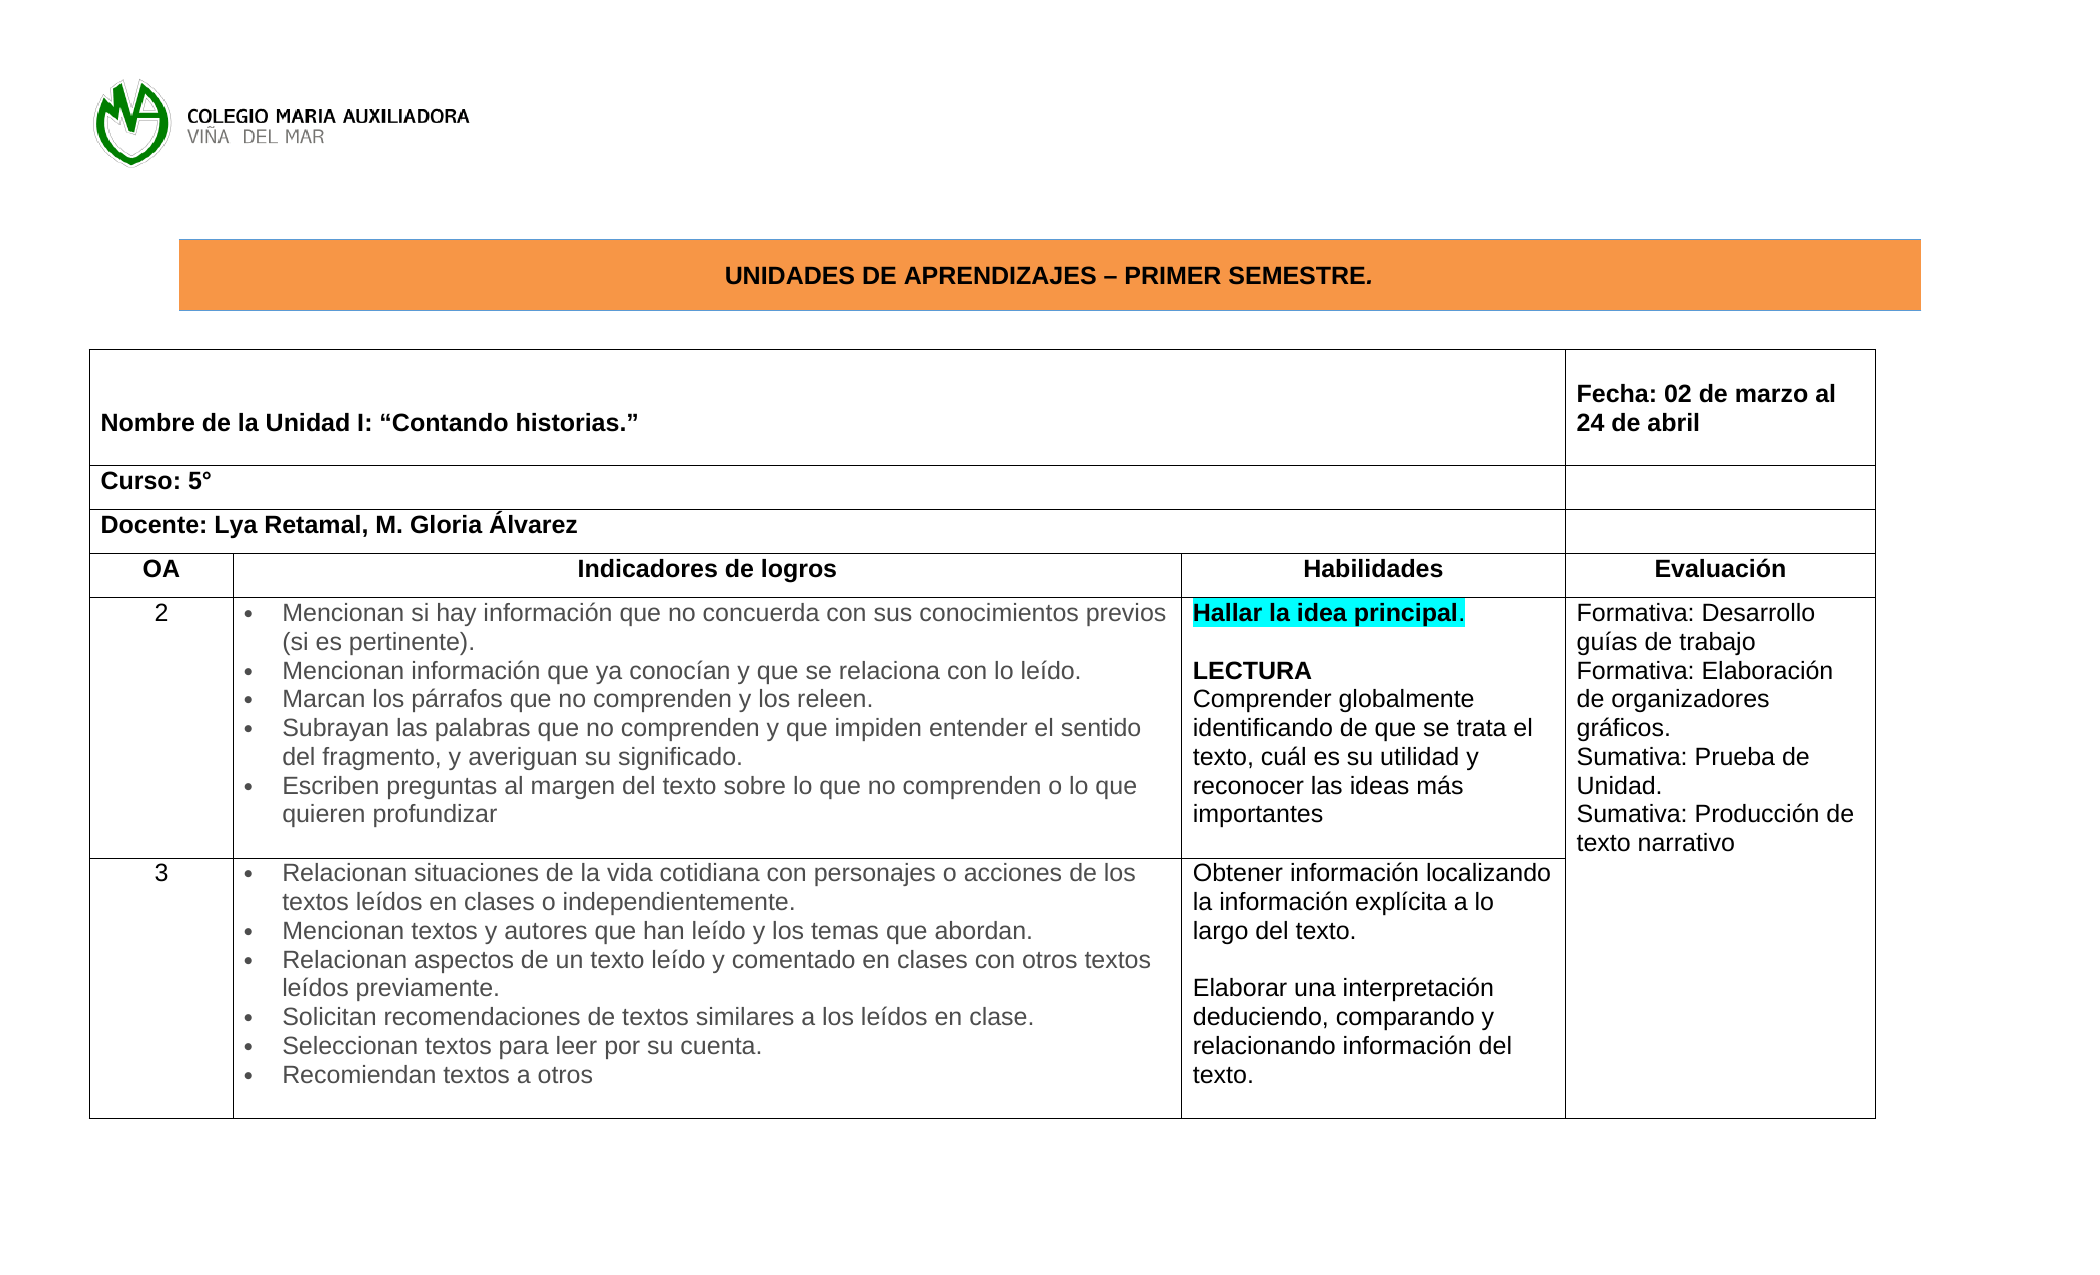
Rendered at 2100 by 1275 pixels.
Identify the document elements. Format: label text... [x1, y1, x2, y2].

table_cell Obtener información localizando la información explícita a lo largo del texto. Elaborar una interpretación deduciendo, comparando y relacionando información del texto. [1182, 859, 1565, 1118]
table_cell Formativa: Desarrollo guías de trabajo Formativa: Elaboración de organizadores gráficos. Sumativa: Prueba de Unidad. Sumativa: Producción de texto narrativo [1566, 598, 1875, 1118]
table_cell 3 [90, 859, 233, 1118]
table_cell Hallar la idea principal. LECTURA Comprender globalmente identificando de que se trata el texto, cuál es su utilidad y reconocer las ideas más importantes [1182, 598, 1565, 857]
table_cell OA [90, 554, 233, 597]
table_cell [1566, 466, 1875, 509]
table_cell Mencionan si hay información que no concuerda con sus conocimientos previos (si es pertinente). Mencionan información que ya conocían y que se relaciona con lo leído. Marcan los párrafos que no comprenden y los releen. Subrayan las palabras que no comprenden y que impiden entender el sentido del fragmento, y averiguan su significado. Escriben preguntas al margen del texto sobre lo que no comprenden o lo que quieren profundizar [234, 598, 1181, 857]
table_cell Habilidades [1182, 554, 1565, 597]
table_cell Docente: Lya Retamal, M. Gloria Álvarez [90, 510, 1565, 553]
table_cell [1566, 510, 1875, 553]
table_header Fecha: 02 de marzo al 24 de abril [1566, 350, 1875, 465]
table_cell 2 [90, 598, 233, 857]
picture [88, 73, 473, 173]
table_cell Evaluación [1566, 554, 1875, 597]
text UNIDADES DE APRENDIZAJES – PRIMER SEMESTRE. [179, 240, 1921, 310]
table_cell Indicadores de logros [234, 554, 1181, 597]
table_header Nombre de la Unidad I: “Contando historias.” [90, 350, 1565, 465]
table_cell Relacionan situaciones de la vida cotidiana con personajes o acciones de los textos leídos en clases o independientemente. Mencionan textos y autores que han leído y los temas que abordan. Relacionan aspectos de un texto leído y comentado en clases con otros textos leídos previamente. Solicitan recomendaciones de textos similares a los leídos en clase. Seleccionan textos para leer por su cuenta. Recomiendan textos a otros [234, 859, 1181, 1118]
table_cell Curso: 5° [90, 466, 1565, 509]
